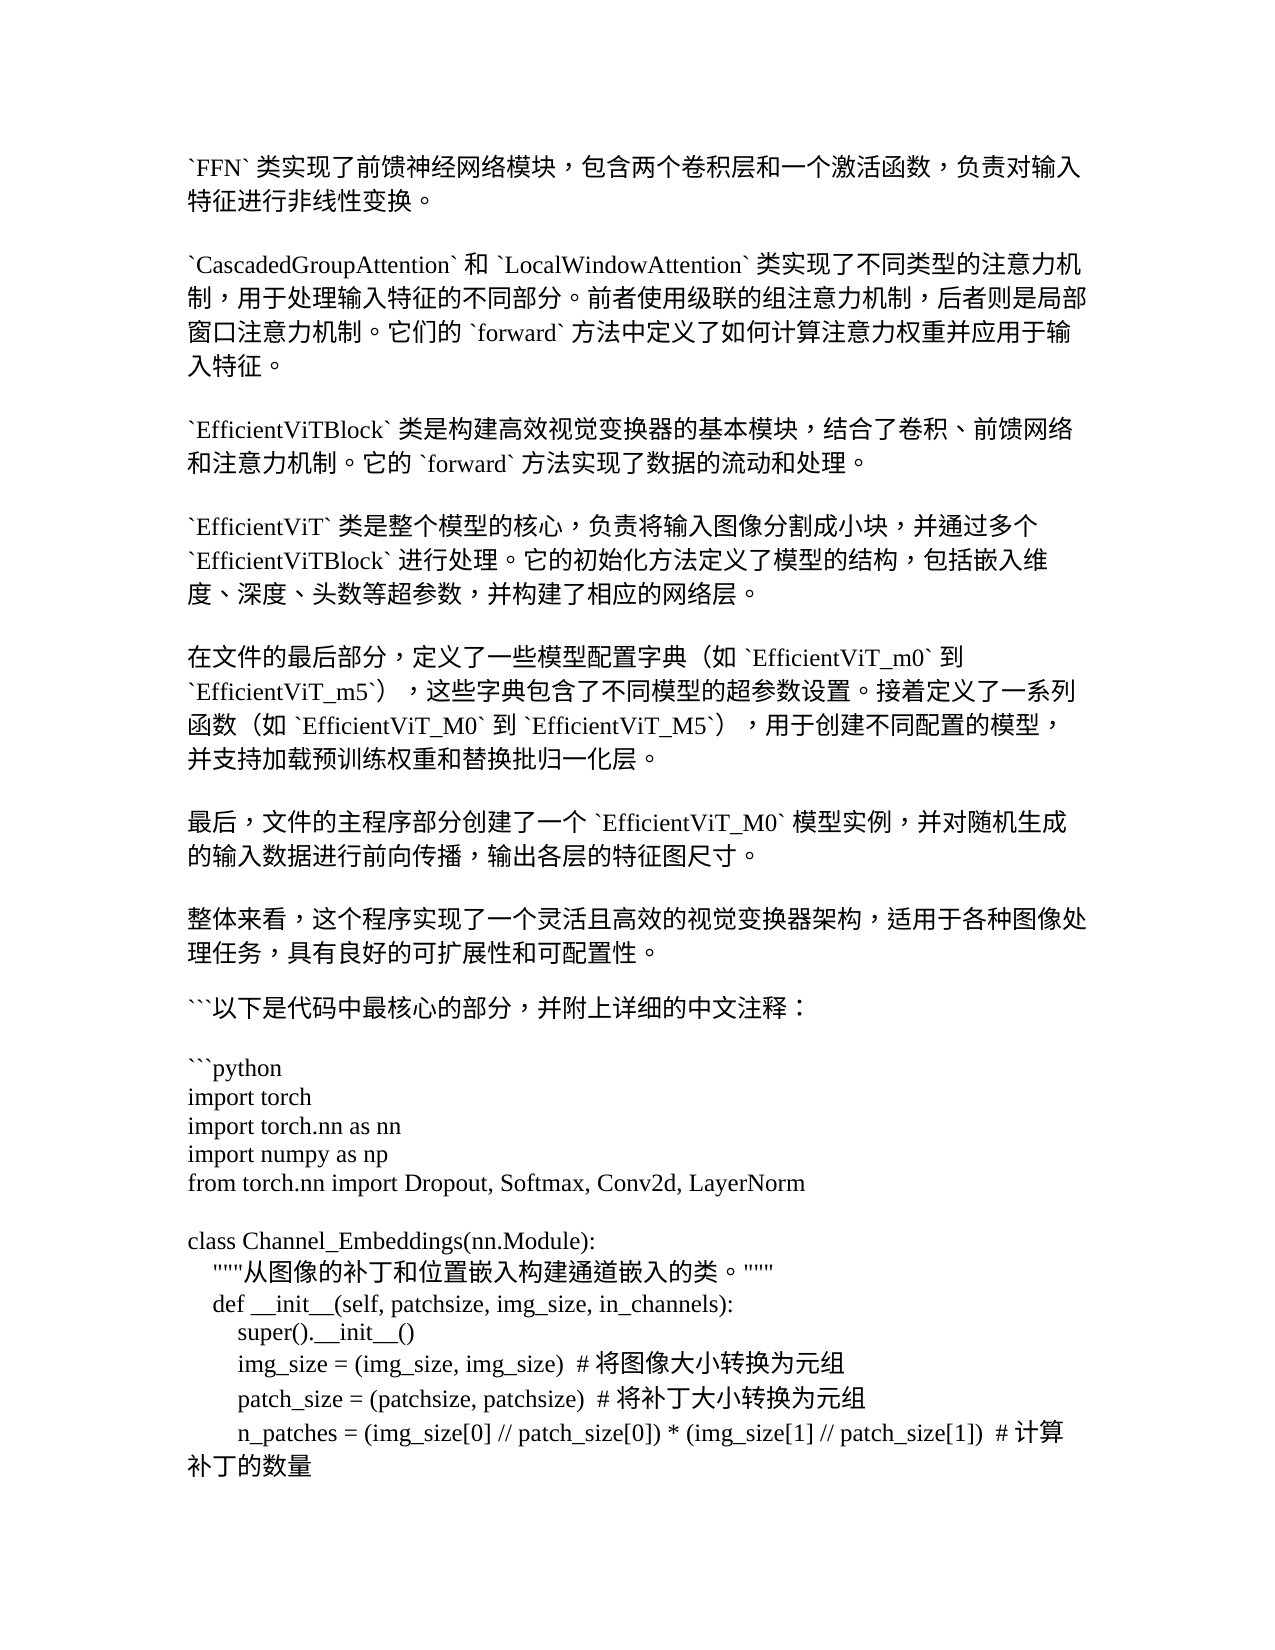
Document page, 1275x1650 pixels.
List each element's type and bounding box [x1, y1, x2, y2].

text [187, 150, 1087, 970]
text [187, 991, 1087, 1482]
